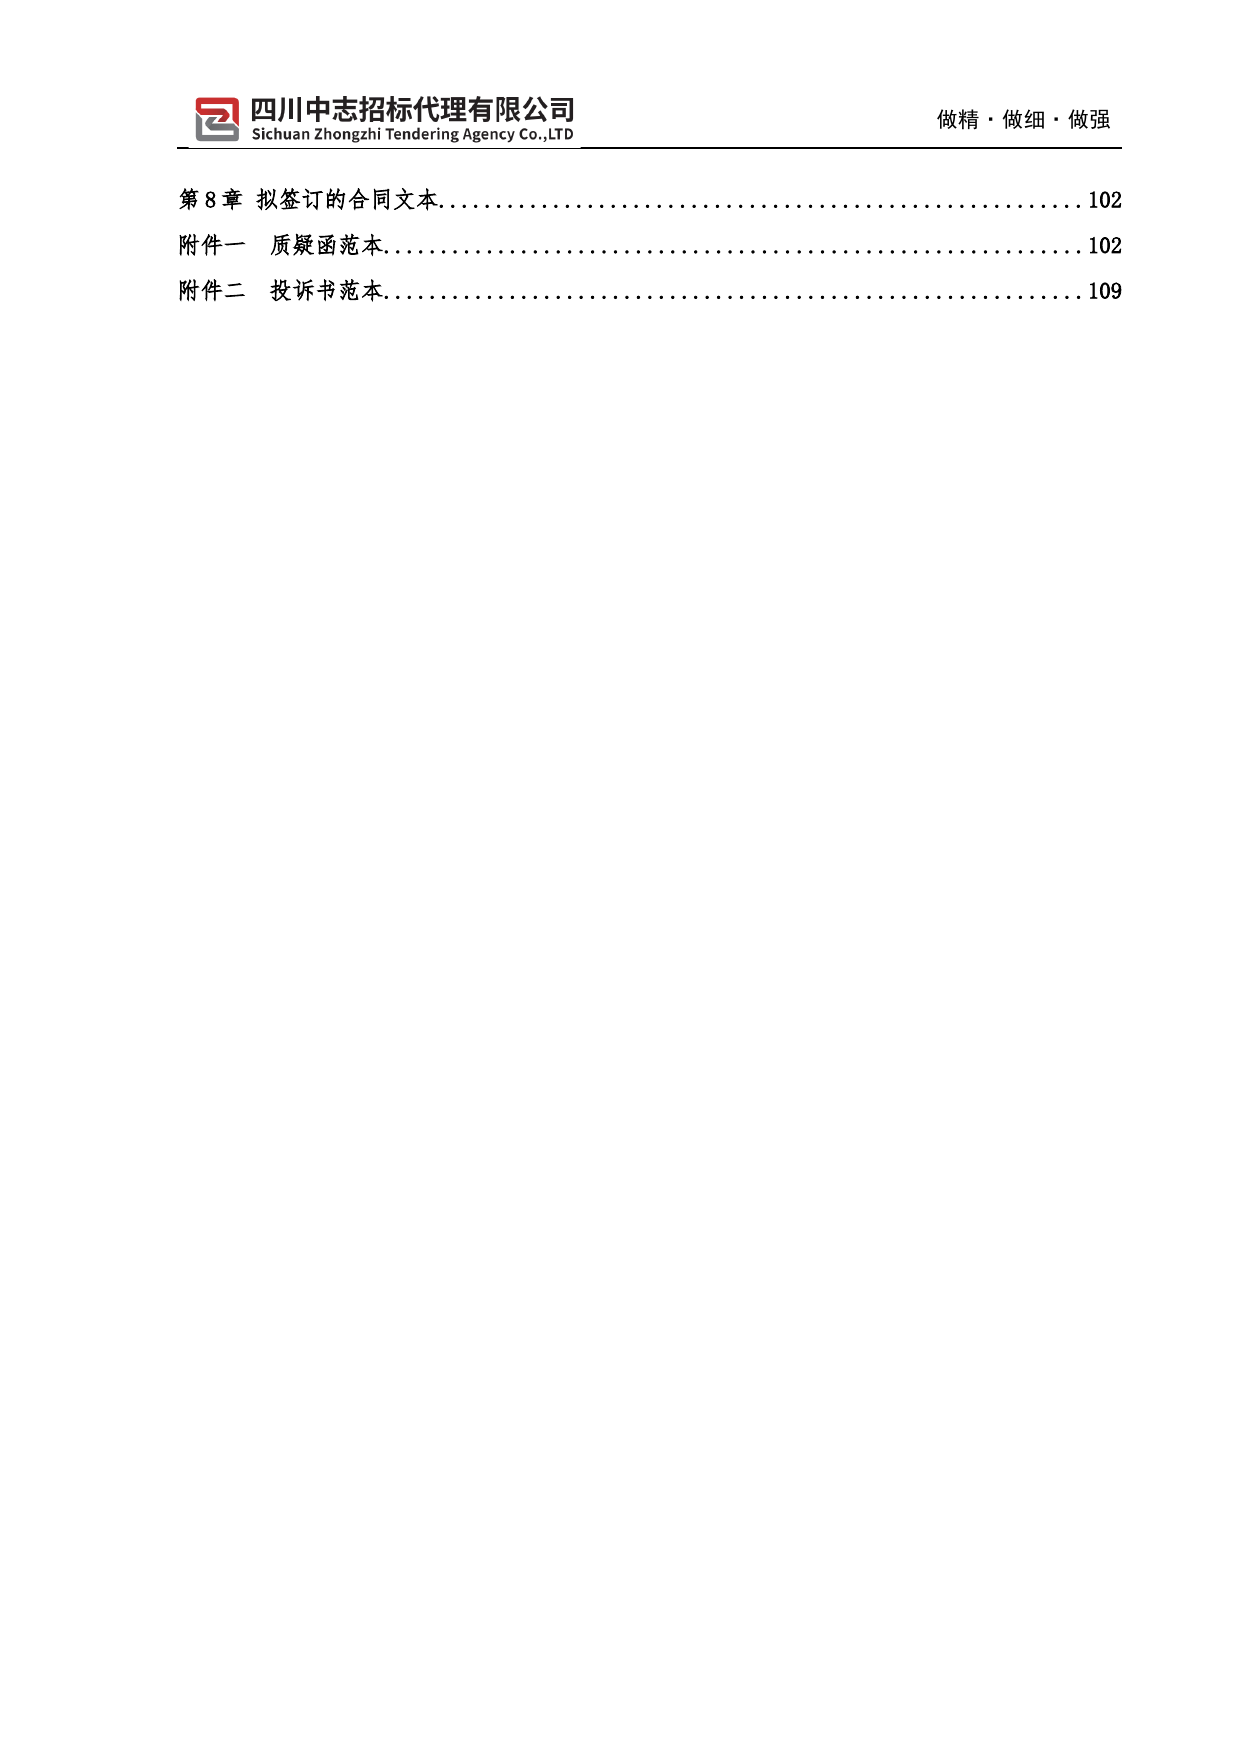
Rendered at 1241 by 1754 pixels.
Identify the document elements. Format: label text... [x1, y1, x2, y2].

text 附件一 质疑函范本 102 [177, 220, 1122, 266]
text 附件二 投诉书范本 109 [177, 266, 1122, 311]
text 第8章 拟签订的合同文本 102 [177, 175, 1122, 220]
picture [188, 88, 581, 148]
